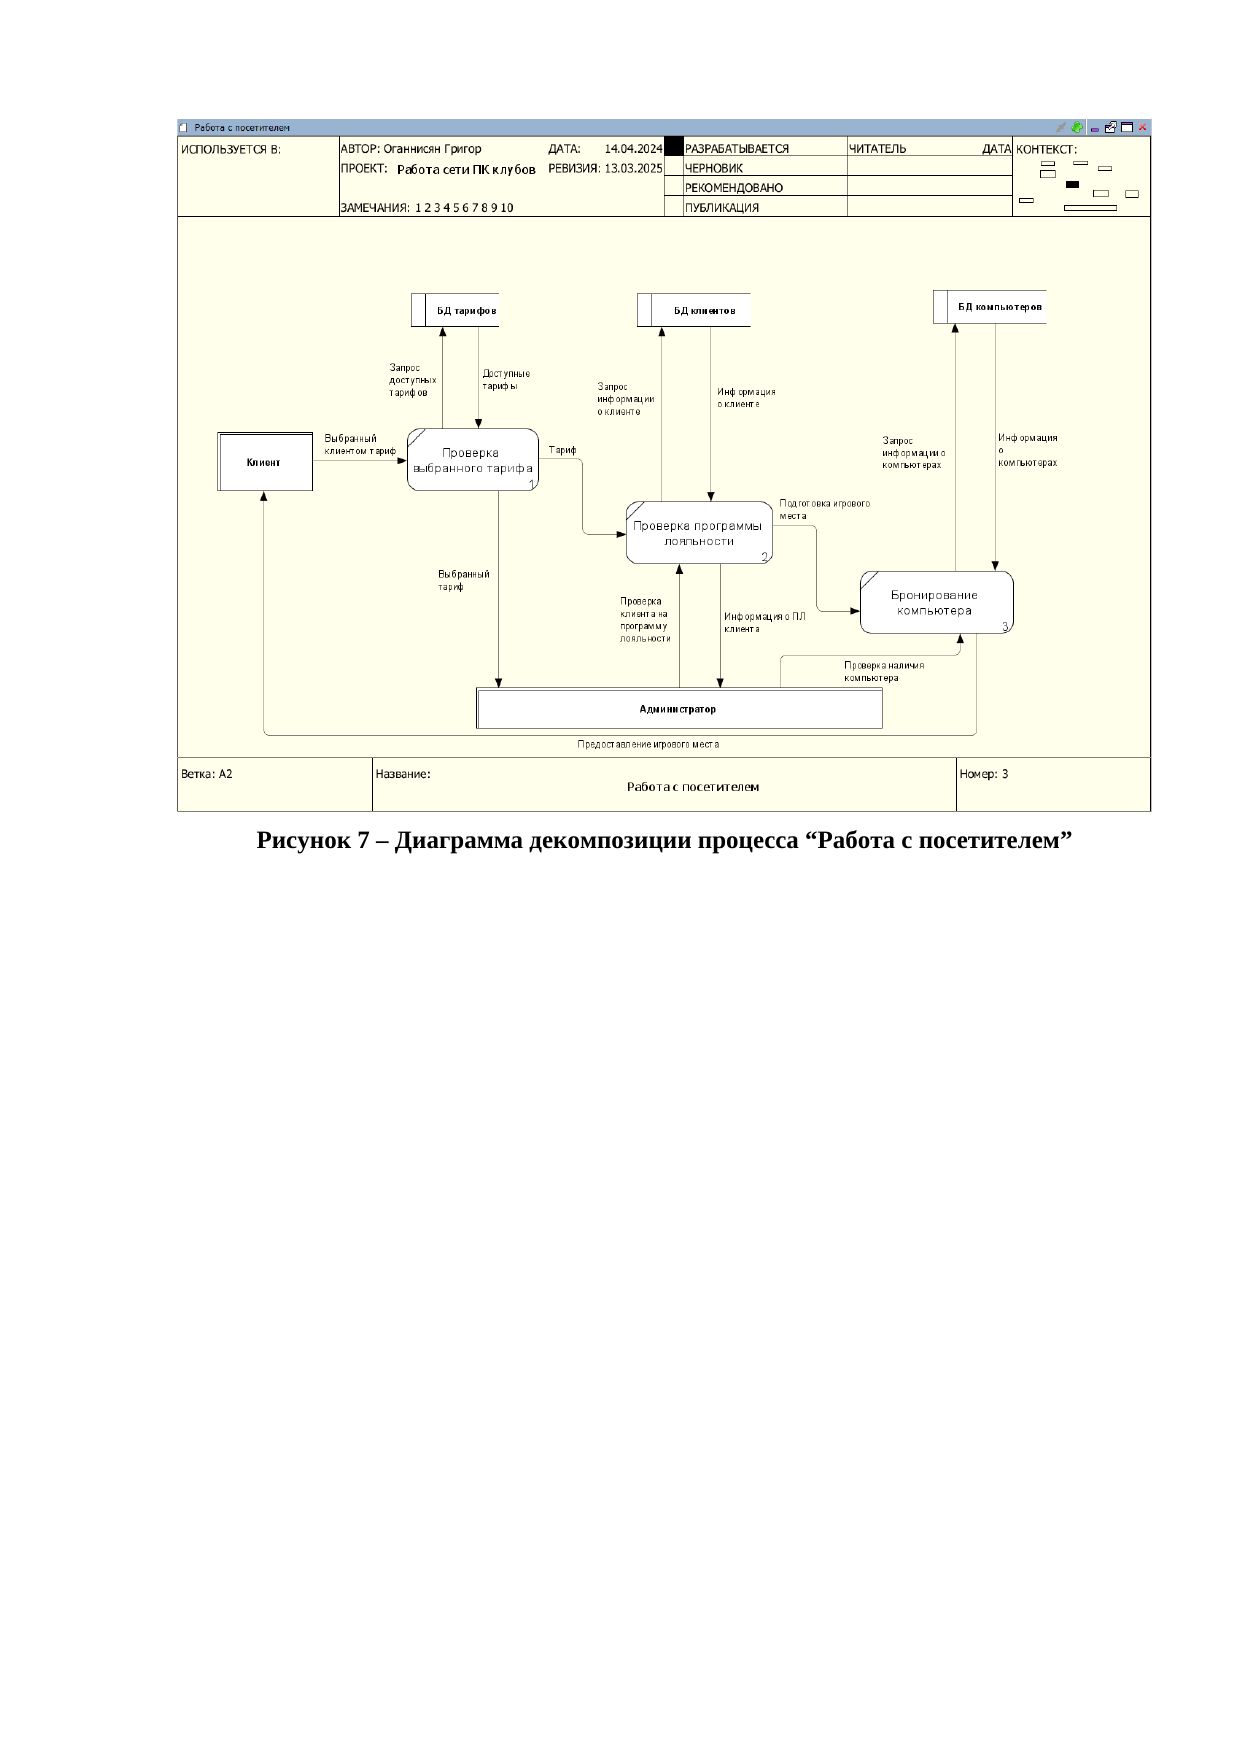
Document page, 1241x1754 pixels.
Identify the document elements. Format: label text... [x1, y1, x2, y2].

picture [177, 118, 1152, 812]
list Рисунок 7 – Диаграмма декомпозиции процесса “Работа с посетителем” [177, 812, 1152, 854]
